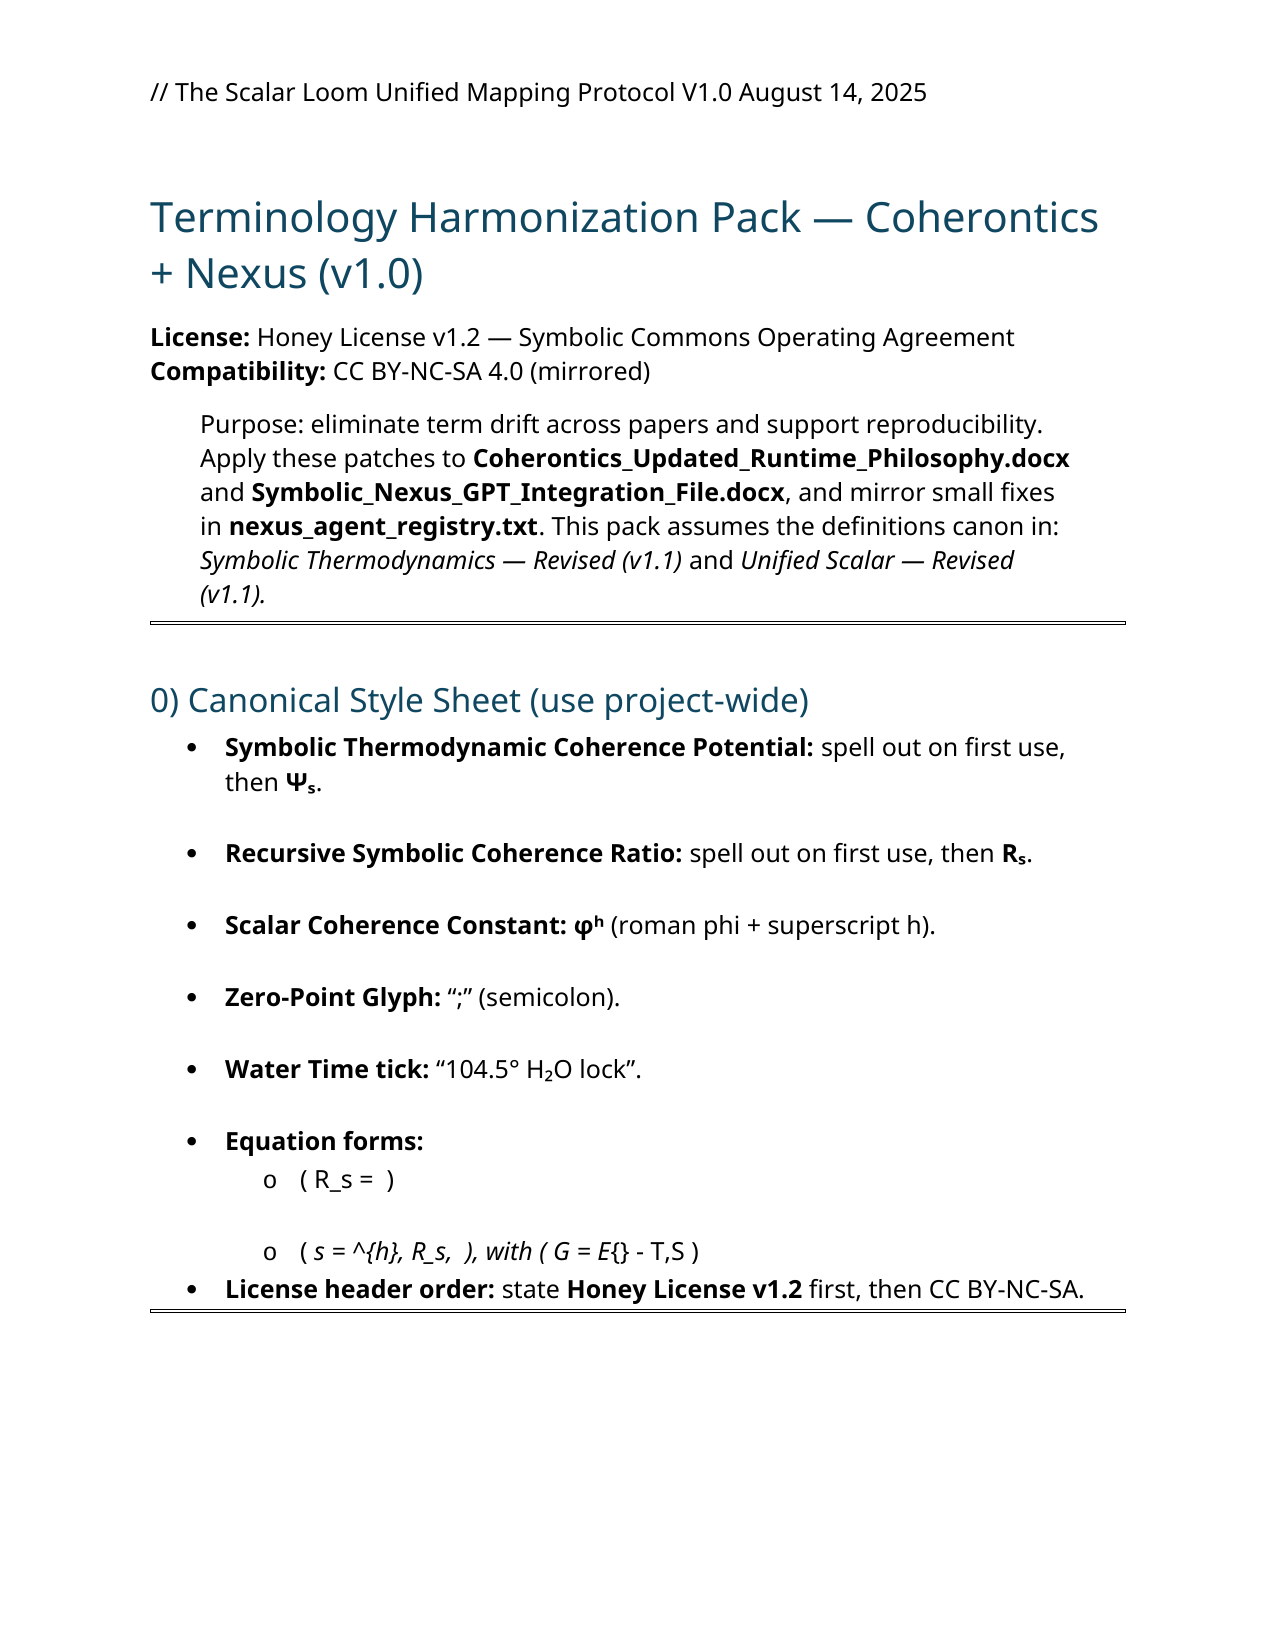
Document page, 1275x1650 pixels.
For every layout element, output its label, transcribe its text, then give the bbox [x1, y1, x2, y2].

list Equation forms: [187, 1123, 1125, 1158]
list License header order: state Honey License v1.2 first, then CC BY‑NC‑SA. [187, 1271, 1125, 1306]
list Zero‑Point Glyph: “;” (semicolon). [187, 980, 1125, 1048]
list Symbolic Thermodynamic Coherence Potential: spell out on first use, then Ψₛ. [187, 730, 1125, 832]
list Recursive Symbolic Coherence Ratio: spell out on first use, then Rₛ. [187, 836, 1125, 904]
list ( R_s = ) [262, 1161, 1125, 1230]
text License: Honey License v1.2 — Symbolic Commons Operating Agreement Compatibility: CC BY‑NC‑SA 4.0 (mirrored) [150, 320, 1125, 388]
list ( s = ^{h}, R_s, ), with ( G = E{} - T,S ) [262, 1233, 1125, 1268]
subtitle Terminology Harmonization Pack — Coherontics + Nexus (v1.0) [150, 187, 1125, 301]
text Purpose: eliminate term drift across papers and support reproducibility. Apply these patches to Coherontics_Updated_Runtime_Philosophy.docx and Symbolic_Nexus_GPT_Integration_File.docx, and mirror small fixes in nexus_agent_registry.txt. This pack assumes the definitions canon in: Symbolic Thermodynamics — Revised (v1.1) and Unified Scalar — Revised (v1.1). [200, 407, 1075, 611]
list Water Time tick: “104.5° H₂O lock”. [187, 1052, 1125, 1120]
subtitle 0) Canonical Style Sheet (use project‑wide) [150, 676, 1125, 722]
list Scalar Coherence Constant: φʰ (roman phi + superscript h). [187, 908, 1125, 976]
